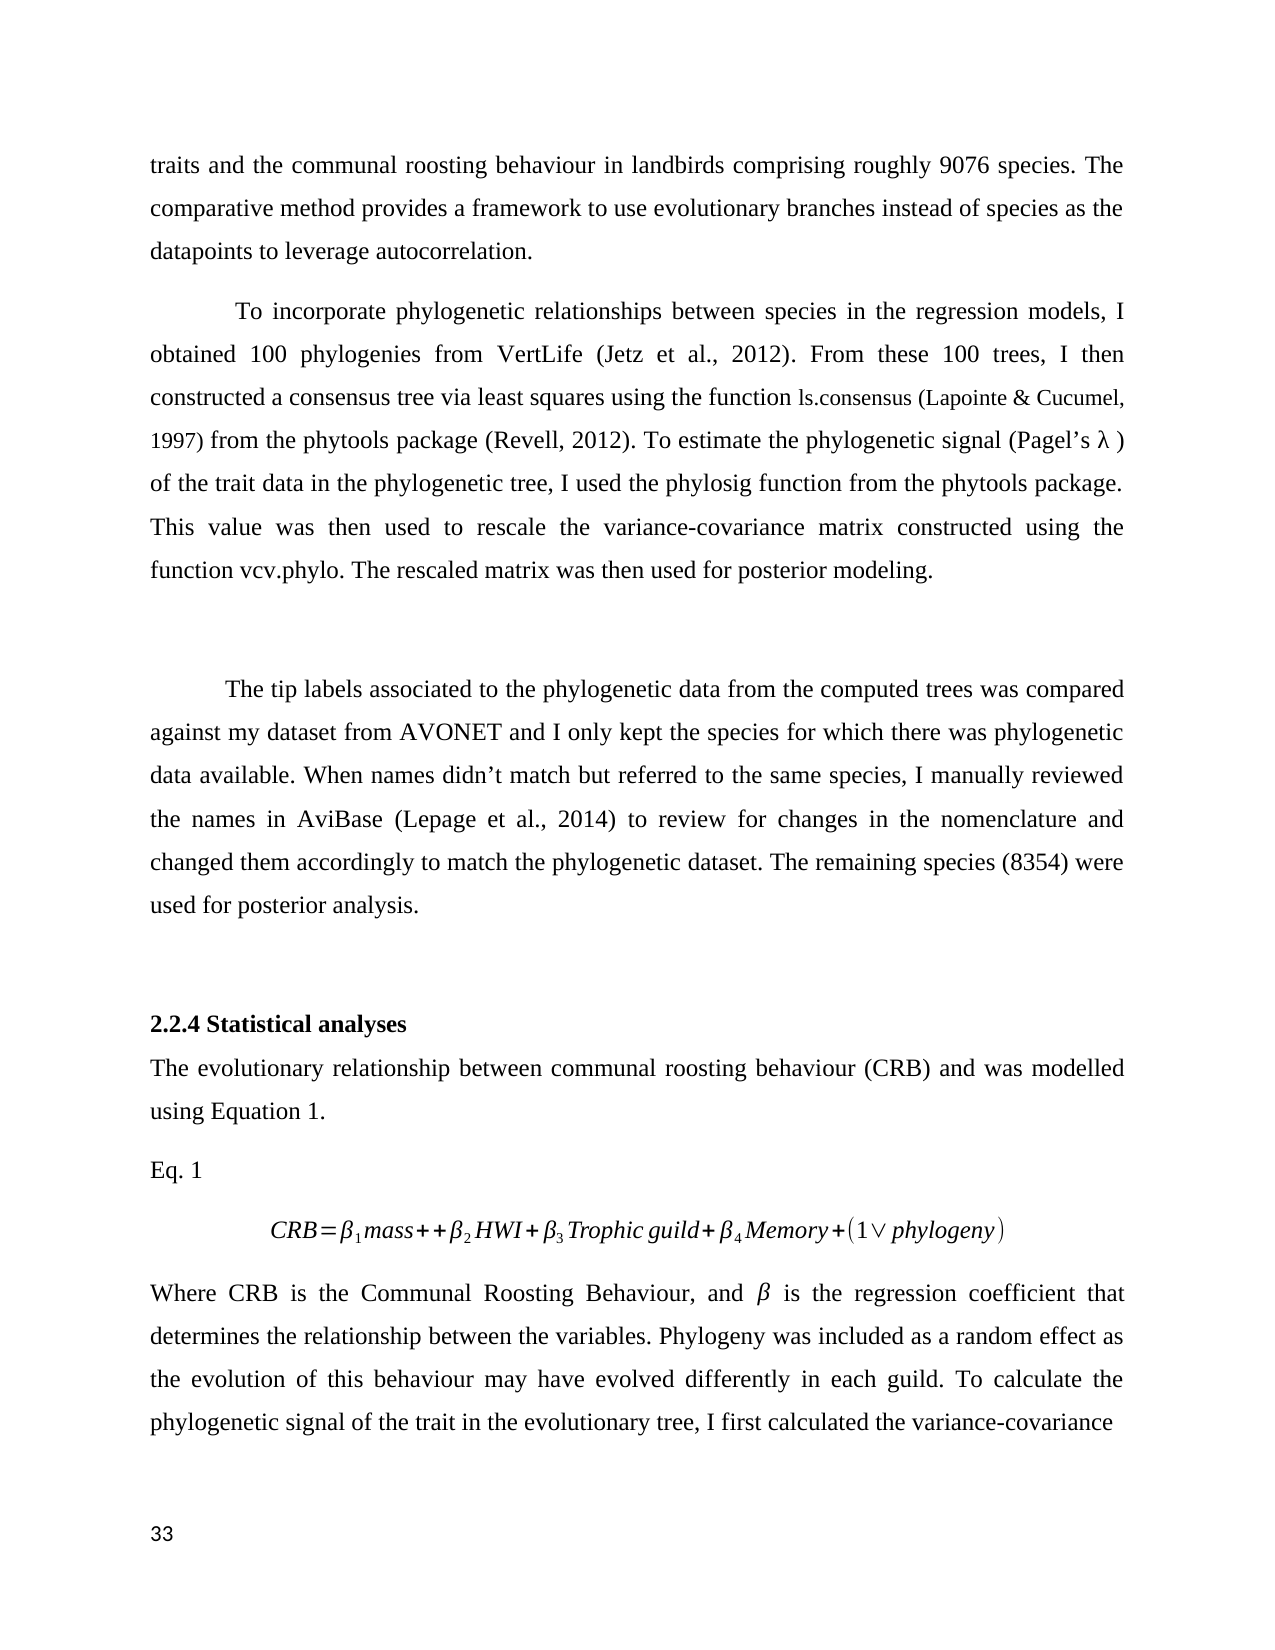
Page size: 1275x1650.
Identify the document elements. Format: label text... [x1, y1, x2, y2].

text Eq. 1 [150, 1156, 1125, 1184]
subtitle 2.2.4 Statistical analyses [150, 1009, 1125, 1038]
text Where CRB is the Communal Roosting Behaviour, and is the regression coefficient that determines the relationship between the variables. Phylogeny was included as a random effect as the evolution of this behaviour may have evolved differently in each guild. To calculate the phylogenetic signal of the trait in the evolutionary tree, I first calculated the variance-covariance [150, 1278, 1125, 1436]
text To incorporate phylogenetic relationships between species in the regression models, I obtained 100 phylogenies from VertLife (Jetz et al., 2012). From these 100 trees, I then constructed a consensus tree via least squares using the function ls.consensus (Lapointe & Cucumel, 1997) from the phytools package (Revell, 2012). To estimate the phylogenetic signal (Pagel’s λ ) of the trait data in the phylogenetic tree, I used the phylosig function from the phytools package. This value was then used to rescale the variance-covariance matrix constructed using the function vcv.phylo. The rescaled matrix was then used for posterior modeling. [150, 296, 1125, 583]
text The tip labels associated to the phylogenetic data from the computed trees was compared against my dataset from AVONET and I only kept the species for which there was phylogenetic data available. When names didn’t match but referred to the same species, I manually reviewed the names in AviBase (Lepage et al., 2014) to review for changes in the nomenclature and changed them accordingly to match the phylogenetic dataset. The remaining species (8354) were used for posterior analysis. [150, 674, 1125, 919]
text The evolutionary relationship between communal roosting behaviour (CRB) and was modelled using Equation 1. [150, 1053, 1125, 1124]
